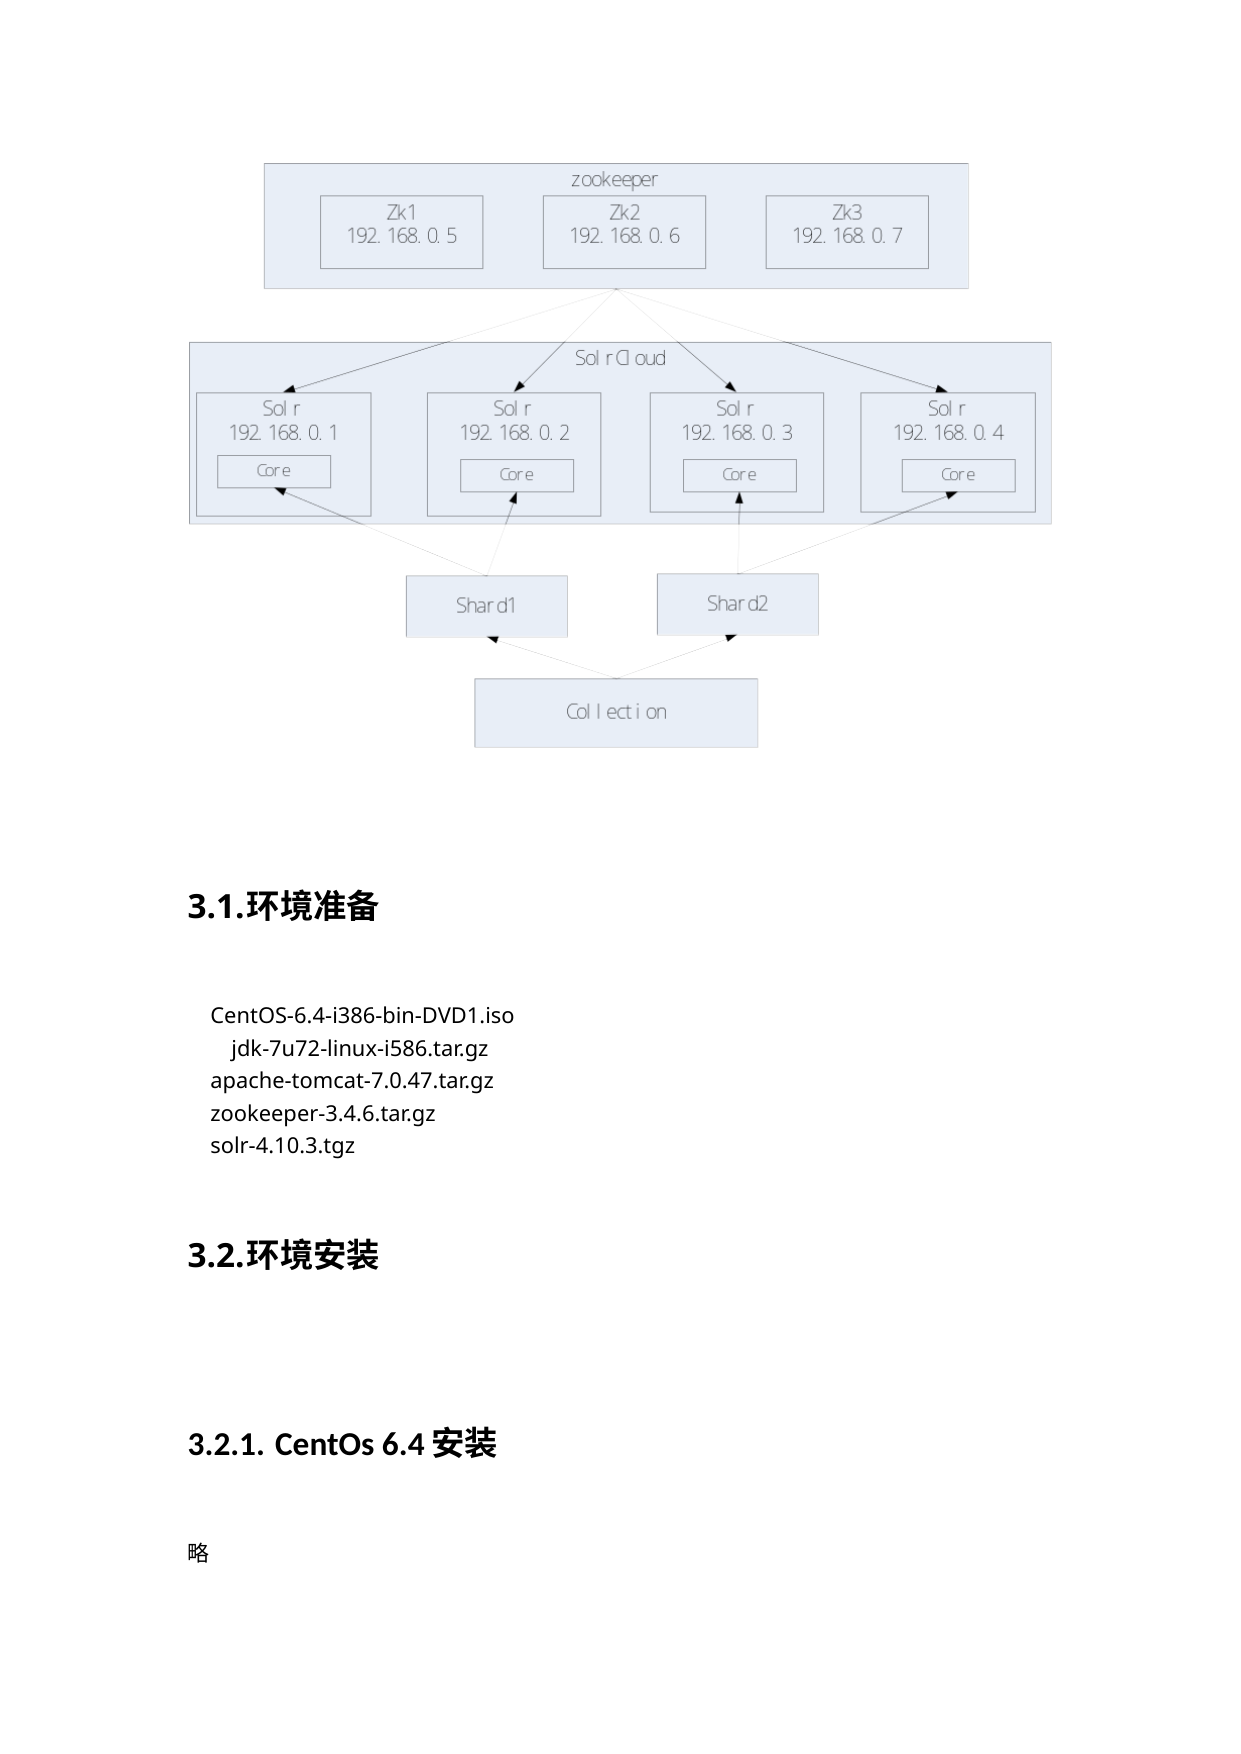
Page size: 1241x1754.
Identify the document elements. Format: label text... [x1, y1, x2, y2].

text jdk-7u72-linux-i586.tar.gz [187, 1031, 1053, 1064]
subtitle 环境准备 [187, 872, 1053, 937]
text solr-4.10.3.tgz [187, 1129, 1053, 1161]
subtitle 环境安装 [187, 1221, 1053, 1286]
text zookeeper-3.4.6.tar.gz [187, 1096, 1053, 1129]
text 略 [187, 1535, 1053, 1568]
text CentOS-6.4-i386-bin-DVD1.iso [187, 999, 1053, 1031]
text apache-tomcat-7.0.47.tar.gz [187, 1064, 1053, 1096]
subtitle CentOs 6.4安装 [187, 1408, 1053, 1473]
